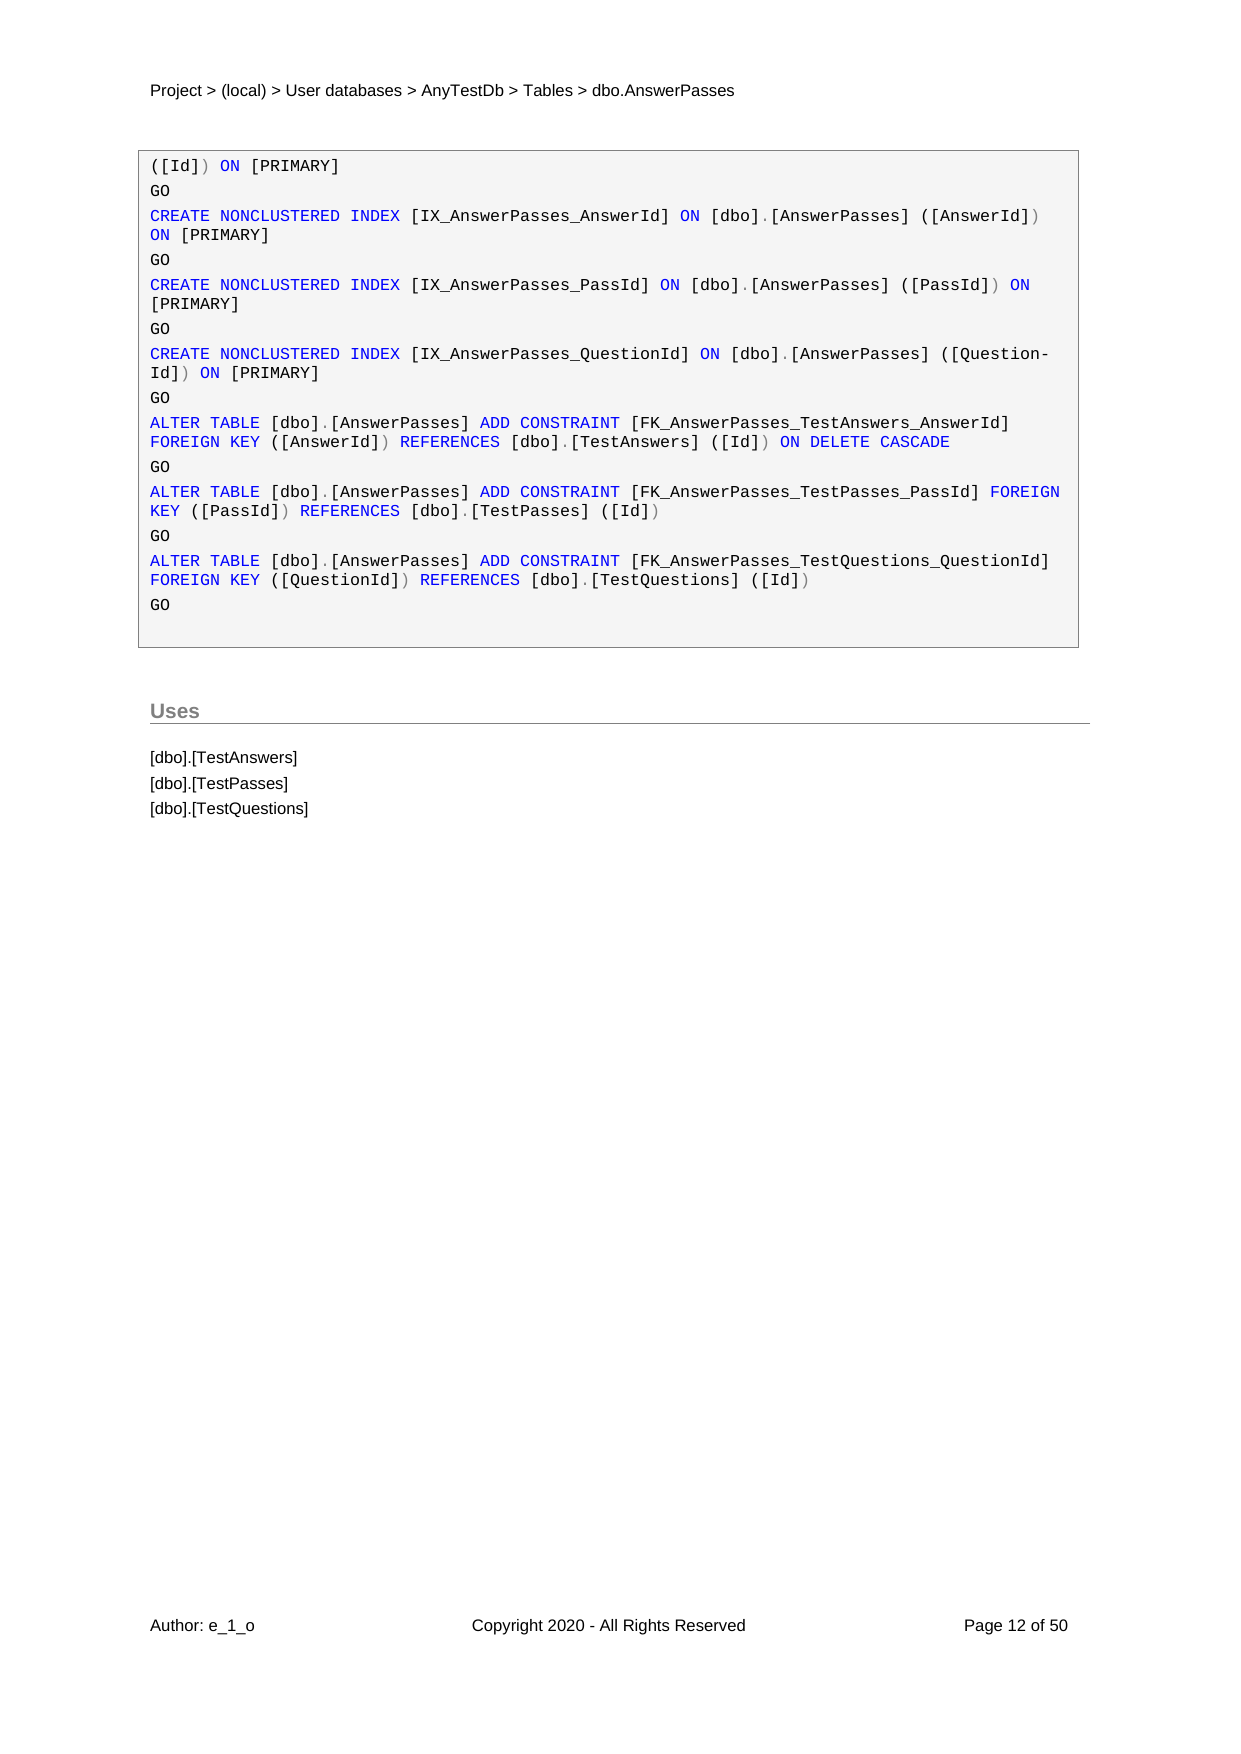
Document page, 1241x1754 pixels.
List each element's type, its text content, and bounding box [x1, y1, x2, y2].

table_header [139, 151, 1078, 647]
title Uses [150, 699, 1090, 723]
text [dbo].[TestPasses] [150, 774, 1090, 793]
text [dbo].[TestQuestions] [150, 799, 1090, 818]
text [dbo].[TestAnswers] [150, 748, 1090, 767]
